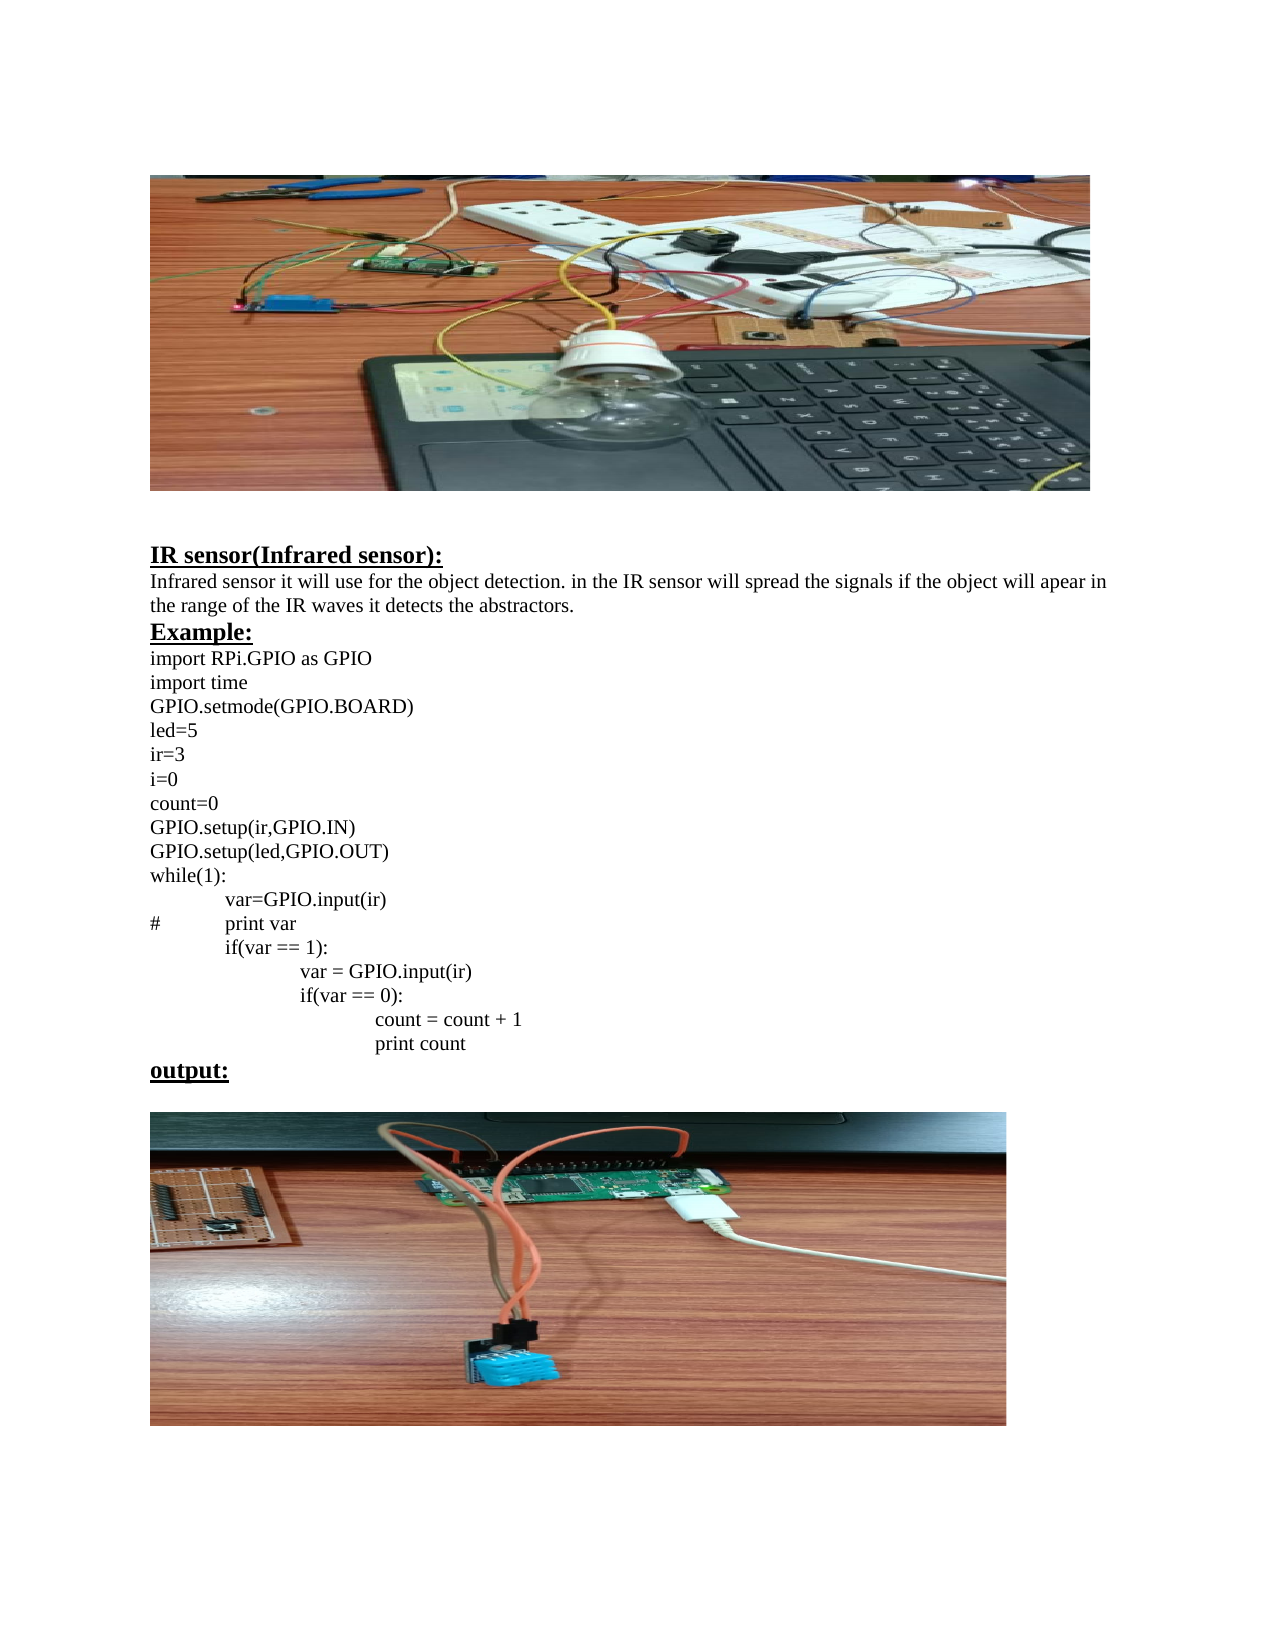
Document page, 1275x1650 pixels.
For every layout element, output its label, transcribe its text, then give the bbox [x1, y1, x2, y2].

text count=0 [150, 791, 1125, 814]
text GPIO.setup(ir,GPIO.IN) [150, 814, 1125, 839]
picture [150, 175, 1091, 491]
text while(1): [150, 863, 1125, 887]
text output: [150, 1055, 1125, 1084]
text GPIO.setmode(GPIO.BOARD) [150, 694, 1125, 718]
text if(var == 0): [150, 983, 1125, 1007]
text var=GPIO.input(ir) [150, 887, 1125, 911]
text Example: [150, 617, 1125, 646]
text if(var == 1): [150, 935, 1125, 959]
text Infrared sensor it will use for the object detection. in the IR sensor will spread the signals if the object will apear in the range of the IR waves it detects the abstractors. [150, 569, 1125, 617]
text IR sensor(Infrared sensor): [150, 541, 1125, 569]
text import time [150, 670, 1125, 694]
text i=0 [150, 766, 1125, 791]
text GPIO.setup(led,GPIO.OUT) [150, 839, 1125, 863]
text count = count + 1 [150, 1007, 1125, 1031]
text # print var [150, 911, 1125, 935]
text print count [150, 1031, 1125, 1055]
text var = GPIO.input(ir) [150, 959, 1125, 983]
picture [150, 1112, 1007, 1426]
text ir=3 [150, 742, 1125, 766]
text led=5 [150, 718, 1125, 742]
text import RPi.GPIO as GPIO [150, 646, 1125, 670]
